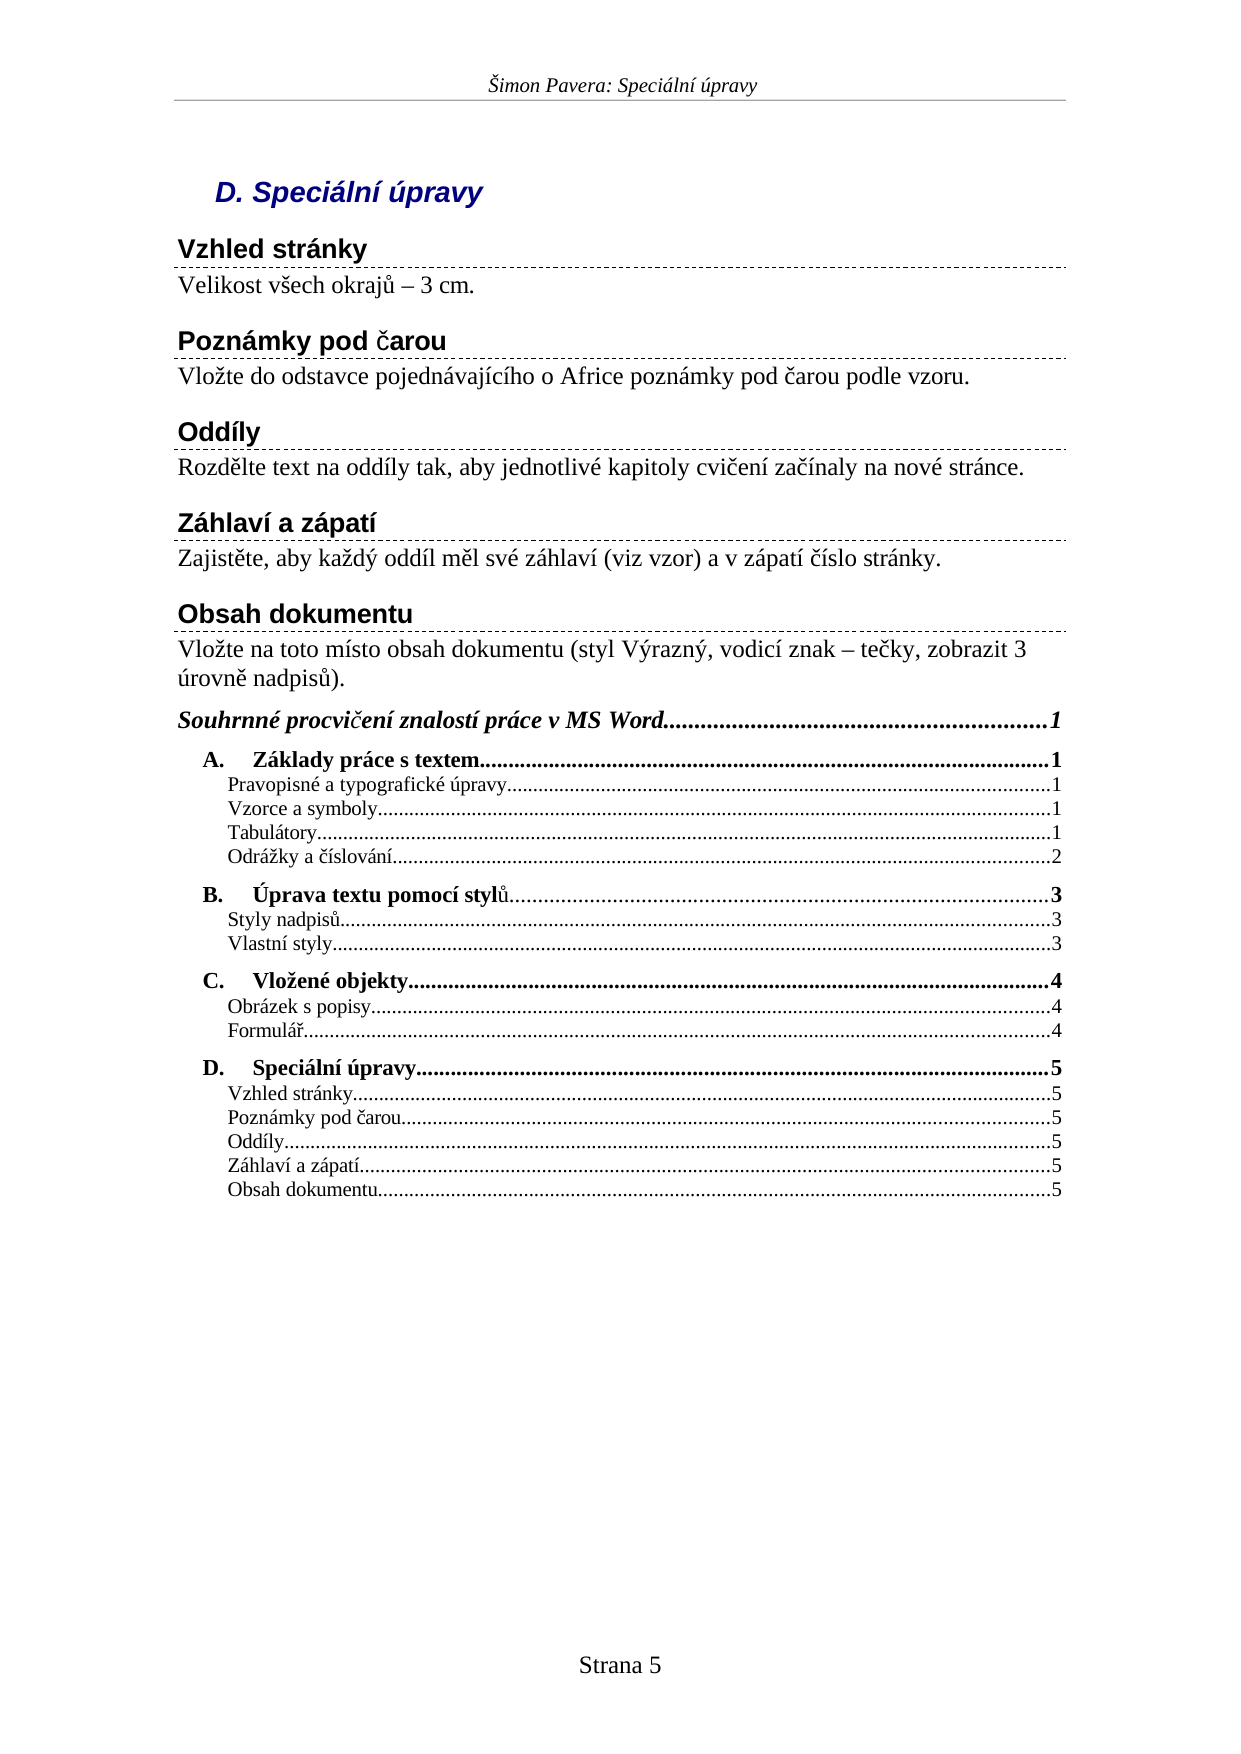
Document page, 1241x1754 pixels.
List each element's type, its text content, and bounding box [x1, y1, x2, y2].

subtitle Vzhled stránky [177, 233, 1078, 265]
subtitle Poznámky pod čarou [177, 324, 1078, 356]
text Vložte do odstavce pojednávajícího o Africe poznámky pod čarou podle vzoru. [177, 361, 1078, 390]
text Zajistěte, aby každý oddíl měl své záhlaví (viz vzor) a v zápatí číslo stránky. [177, 543, 1078, 572]
text Vložte na toto místo obsah dokumentu (styl Výrazný, vodicí znak – tečky, zobrazit 3 úrovně nadpisů). [177, 634, 1078, 692]
text Rozdělte text na oddíly tak, aby jednotlivé kapitoly cvičení začínaly na nové stránce. [177, 452, 1078, 481]
subtitle Oddíly [177, 416, 1078, 447]
subtitle Speciální úpravy [215, 175, 1047, 209]
subtitle Záhlaví a zápatí [177, 507, 1078, 538]
text Velikost všech okrajů – 3 cm. [177, 270, 1078, 299]
subtitle Obsah dokumentu [177, 598, 1078, 629]
